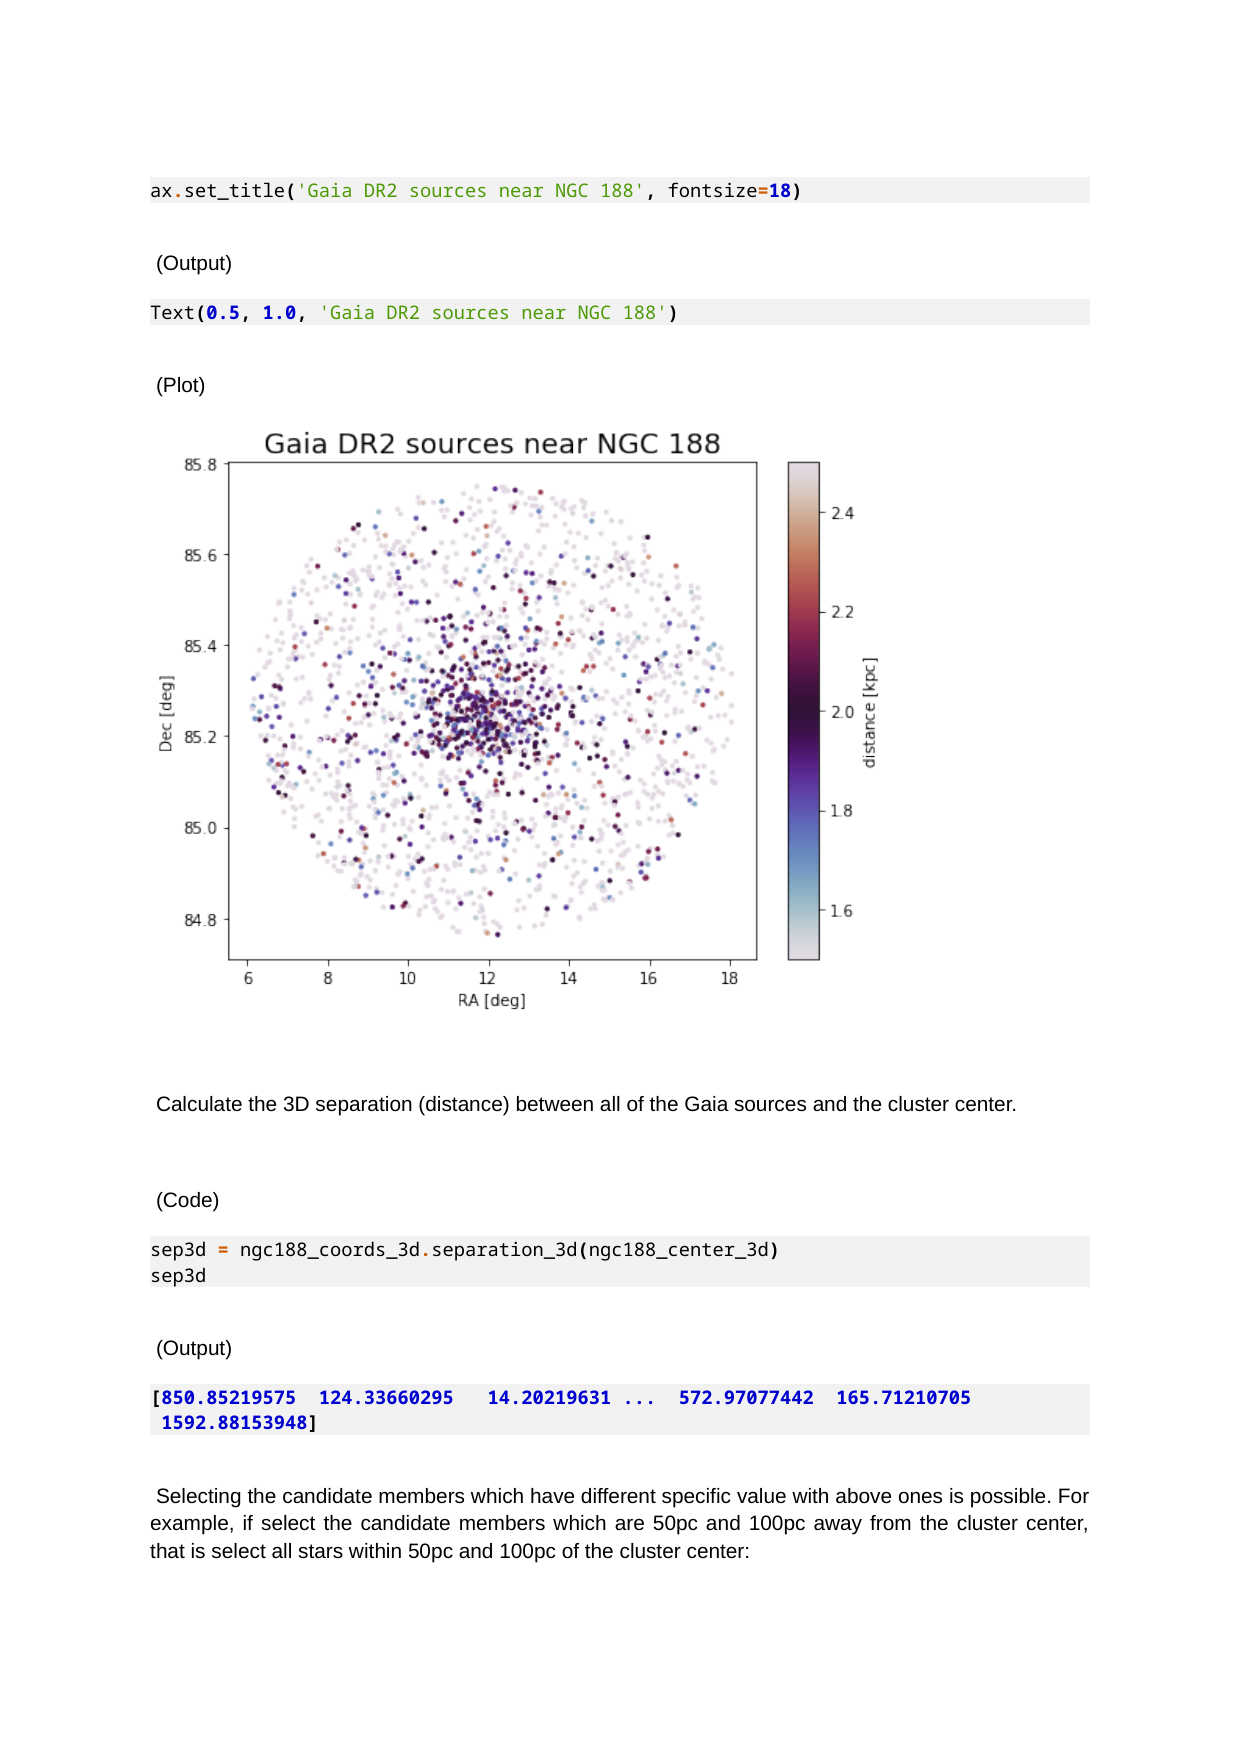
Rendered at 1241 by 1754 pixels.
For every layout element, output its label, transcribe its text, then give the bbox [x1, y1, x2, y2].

text (Output) [150, 1336, 1090, 1360]
text Text(0.5, 1.0, 'Gaia DR2 sources near NGC 188') [150, 299, 1090, 325]
text ax.set_title('Gaia DR2 sources near NGC 188', fontsize=18) [150, 177, 1090, 203]
text (Output) [150, 251, 1090, 275]
text Calculate the 3D separation (distance) between all of the Gaia sources and the cluster center. [150, 1091, 1090, 1115]
text (Code) [150, 1188, 1090, 1212]
text 1592.88153948] [150, 1410, 1090, 1435]
text Selecting the candidate members which have different specific value with above ones is possible. For example, if select the candidate members which are 50pc and 100pc away from the cluster center, that is select all stars within 50pc and 100pc of the cluster center: [150, 1483, 1090, 1562]
text sep3d [150, 1262, 1090, 1287]
text (Plot) [150, 373, 1090, 397]
picture [150, 421, 893, 1019]
text [850.85219575 124.33660295 14.20219631 ... 572.97077442 165.71210705 [150, 1384, 1090, 1410]
text sep3d = ngc188_coords_3d.separation_3d(ngc188_center_3d) [150, 1236, 1090, 1262]
